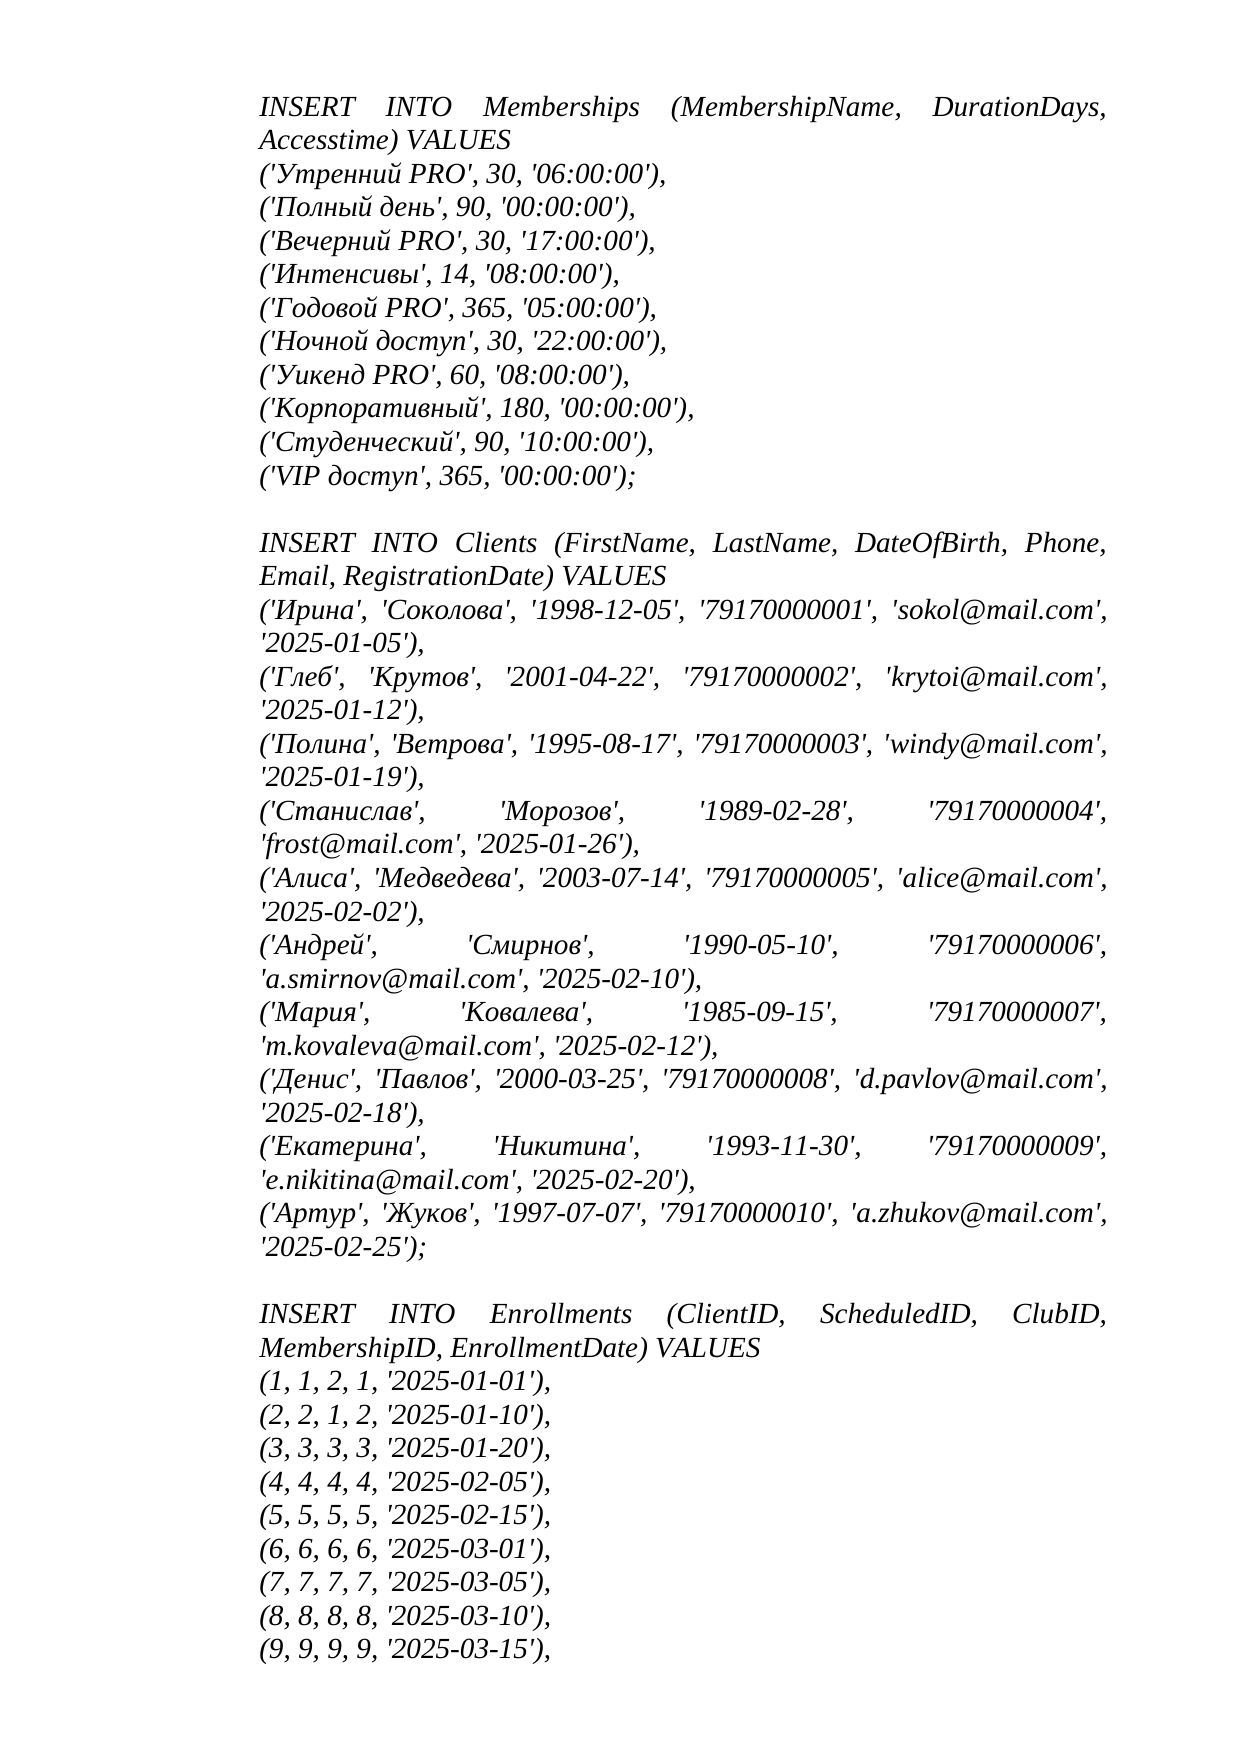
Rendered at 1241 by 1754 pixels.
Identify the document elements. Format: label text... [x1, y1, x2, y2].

list (5, 5, 5, 5, '2025-02-15'), [259, 1497, 1107, 1531]
list (8, 8, 8, 8, '2025-03-10'), [259, 1598, 1107, 1632]
list (1, 1, 2, 1, '2025-01-01'), [259, 1363, 1107, 1397]
list (9, 9, 9, 9, '2025-03-15'), [259, 1632, 1107, 1665]
list ('Уикенд PRO', 60, '08:00:00'), [259, 357, 1107, 391]
list ('Полный день', 90, '00:00:00'), [259, 189, 1107, 223]
list (7, 7, 7, 7, '2025-03-05'), [259, 1564, 1107, 1598]
list ('Станислав', 'Морозов', '1989-02-28', '79170000004', 'frost@mail.com', '2025-01-26'), [259, 793, 1107, 860]
list ('Артур', 'Жуков', '1997-07-07', '79170000010', 'a.zhukov@mail.com', '2025-02-25'); [259, 1196, 1107, 1263]
list ('Мария', 'Ковалева', '1985-09-15', '79170000007', 'm.kovaleva@mail.com', '2025-02-12'), [259, 994, 1107, 1061]
list (3, 3, 3, 3, '2025-01-20'), [259, 1430, 1107, 1464]
list ('Студенческий', 90, '10:00:00'), [259, 424, 1107, 458]
list (2, 2, 1, 2, '2025-01-10'), [259, 1397, 1107, 1430]
list ('Утренний PRO', 30, '06:00:00'), [259, 156, 1107, 189]
list ('Годовой PRO', 365, '05:00:00'), [259, 290, 1107, 323]
list ('VIP доступ', 365, '00:00:00'); [259, 458, 1107, 491]
list ('Ирина', 'Соколова', '1998-12-05', '79170000001', 'sokol@mail.com', '2025-01-05'), [259, 592, 1107, 659]
list ('Андрей', 'Смирнов', '1990-05-10', '79170000006', 'a.smirnov@mail.com', '2025-02-10'), [259, 927, 1107, 994]
list (4, 4, 4, 4, '2025-02-05'), [259, 1464, 1107, 1497]
list ('Ночной доступ', 30, '22:00:00'), [259, 323, 1107, 357]
list ('Корпоративный', 180, '00:00:00'), [259, 391, 1107, 424]
list ('Екатерина', 'Никитина', '1993-11-30', '79170000009', 'e.nikitina@mail.com', '2025-02-20'), [259, 1128, 1107, 1196]
list ('Алиса', 'Медведева', '2003-07-14', '79170000005', 'alice@mail.com', '2025-02-02'), [259, 860, 1107, 927]
list (6, 6, 6, 6, '2025-03-01'), [259, 1531, 1107, 1564]
list ('Глеб', 'Крутов', '2001-04-22', '79170000002', 'krytoi@mail.com', '2025-01-12'), [259, 659, 1107, 726]
list INSERT INTO Clients (FirstName, LastName, DateOfBirth, Phone, Email, RegistrationDate) VALUES [259, 525, 1107, 592]
list INSERT INTO Memberships (MembershipName, DurationDays, Accesstime) VALUES [259, 89, 1107, 156]
list ('Полина', 'Ветрова', '1995-08-17', '79170000003', 'windy@mail.com', '2025-01-19'), [259, 726, 1107, 793]
list ('Интенсивы', 14, '08:00:00'), [259, 256, 1107, 290]
list INSERT INTO Enrollments (ClientID, ScheduledID, ClubID, MembershipID, EnrollmentDate) VALUES [259, 1296, 1107, 1363]
list ('Денис', 'Павлов', '2000-03-25', '79170000008', 'd.pavlov@mail.com', '2025-02-18'), [259, 1061, 1107, 1128]
list ('Вечерний PRO', 30, '17:00:00'), [259, 223, 1107, 256]
